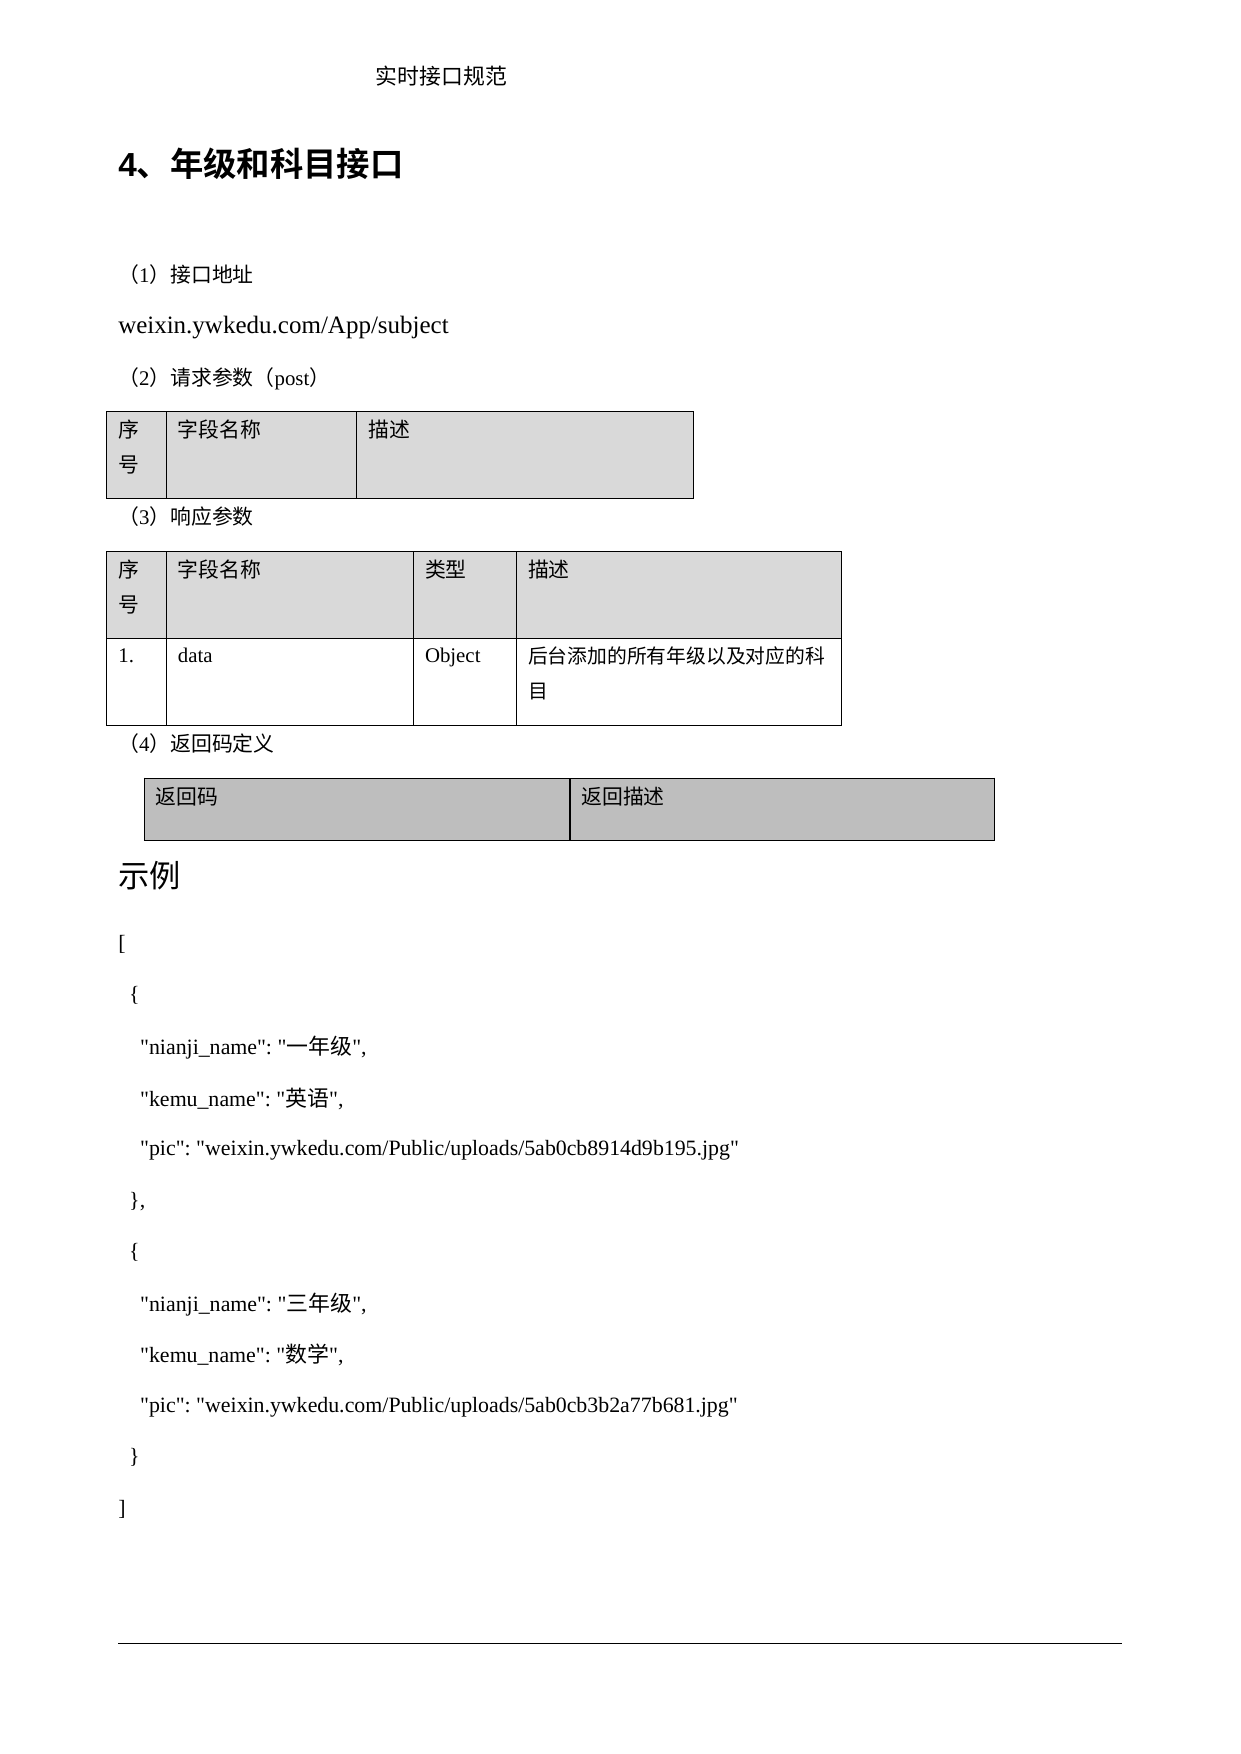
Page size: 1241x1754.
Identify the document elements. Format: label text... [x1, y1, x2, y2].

table_header 描述 [357, 412, 693, 498]
text weixin.ywkedu.com/App/subject [118, 308, 1122, 341]
text "kemu_name": "英语", [118, 1080, 1122, 1113]
text [ [118, 926, 1122, 959]
table_header 返回码 [145, 779, 569, 840]
text （4）返回码定义 [118, 726, 1122, 759]
text }, [118, 1183, 1122, 1215]
text "nianji_name": "三年级", [118, 1285, 1122, 1318]
text （1）接口地址 [118, 257, 1122, 289]
text "kemu_name": "数学", [118, 1337, 1122, 1369]
table_cell data [167, 639, 413, 725]
table_header 描述 [517, 552, 841, 638]
subtitle 4、年级和科目接口 [118, 129, 1122, 194]
text （3）响应参数 [118, 499, 1122, 532]
table_header 类型 [414, 552, 516, 638]
table_header 序号 [107, 552, 166, 638]
table_header 字段名称 [167, 412, 356, 498]
table_cell Object [414, 639, 516, 725]
table_cell 后台添加的所有年级以及对应的科目 [517, 639, 841, 725]
text 示例 [118, 841, 1122, 906]
text "pic": "weixin.ywkedu.com/Public/uploads/5ab0cb3b2a77b681.jpg" [118, 1388, 1122, 1421]
table_header 返回描述 [571, 779, 994, 840]
text ] [118, 1491, 1122, 1523]
table_cell 1. [107, 639, 166, 725]
text } [118, 1440, 1122, 1472]
text （2）请求参数（post） [118, 360, 1122, 392]
text "nianji_name": "一年级", [118, 1028, 1122, 1061]
text { [118, 1234, 1122, 1267]
text { [118, 977, 1122, 1010]
table_header 序号 [107, 412, 166, 498]
table_header 字段名称 [167, 552, 413, 638]
text "pic": "weixin.ywkedu.com/Public/uploads/5ab0cb8914d9b195.jpg" [118, 1132, 1122, 1164]
